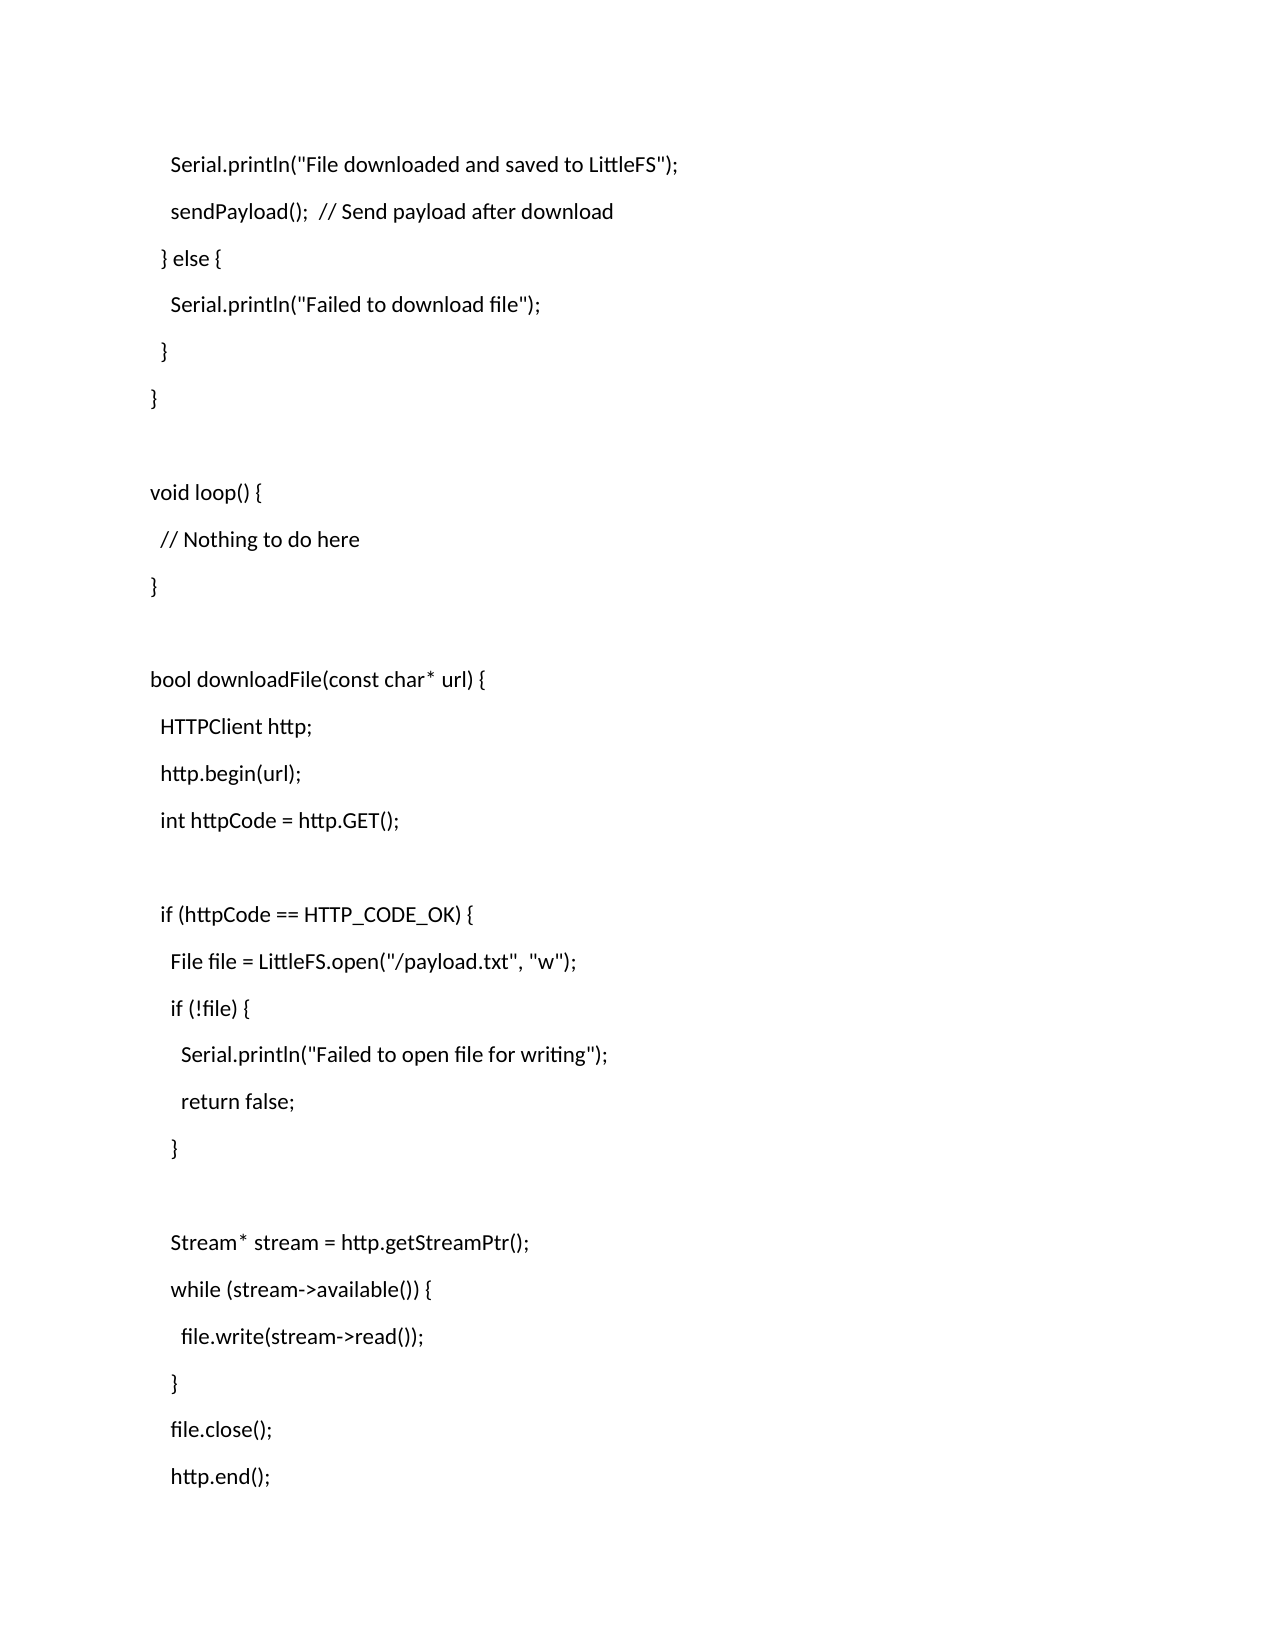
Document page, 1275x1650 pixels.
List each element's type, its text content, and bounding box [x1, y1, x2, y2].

text http.begin(url); [150, 759, 1125, 787]
text if (httpCode == HTTP_CODE_OK) { [150, 900, 1125, 928]
text } [150, 1369, 1125, 1397]
text } else { [150, 244, 1125, 272]
text } [150, 572, 1125, 600]
text // Nothing to do here [150, 525, 1125, 553]
text void loop() { [150, 478, 1125, 506]
text Serial.println("Failed to download file"); [150, 291, 1125, 319]
text return false; [150, 1087, 1125, 1116]
text bool downloadFile(const char* url) { [150, 666, 1125, 694]
text File file = LittleFS.open("/payload.txt", "w"); [150, 947, 1125, 975]
text } [150, 337, 1125, 366]
text } [150, 384, 1125, 412]
text int httpCode = http.GET(); [150, 806, 1125, 834]
text http.end(); [150, 1462, 1125, 1491]
text Serial.println("Failed to open file for writing"); [150, 1041, 1125, 1069]
text if (!file) { [150, 994, 1125, 1022]
text Stream* stream = http.getStreamPtr(); [150, 1228, 1125, 1256]
text } [150, 1134, 1125, 1162]
text while (stream->available()) { [150, 1275, 1125, 1303]
text sendPayload(); // Send payload after download [150, 197, 1125, 225]
text file.close(); [150, 1416, 1125, 1444]
text file.write(stream->read()); [150, 1322, 1125, 1350]
text HTTPClient http; [150, 712, 1125, 741]
text Serial.println("File downloaded and saved to LittleFS"); [150, 150, 1125, 178]
